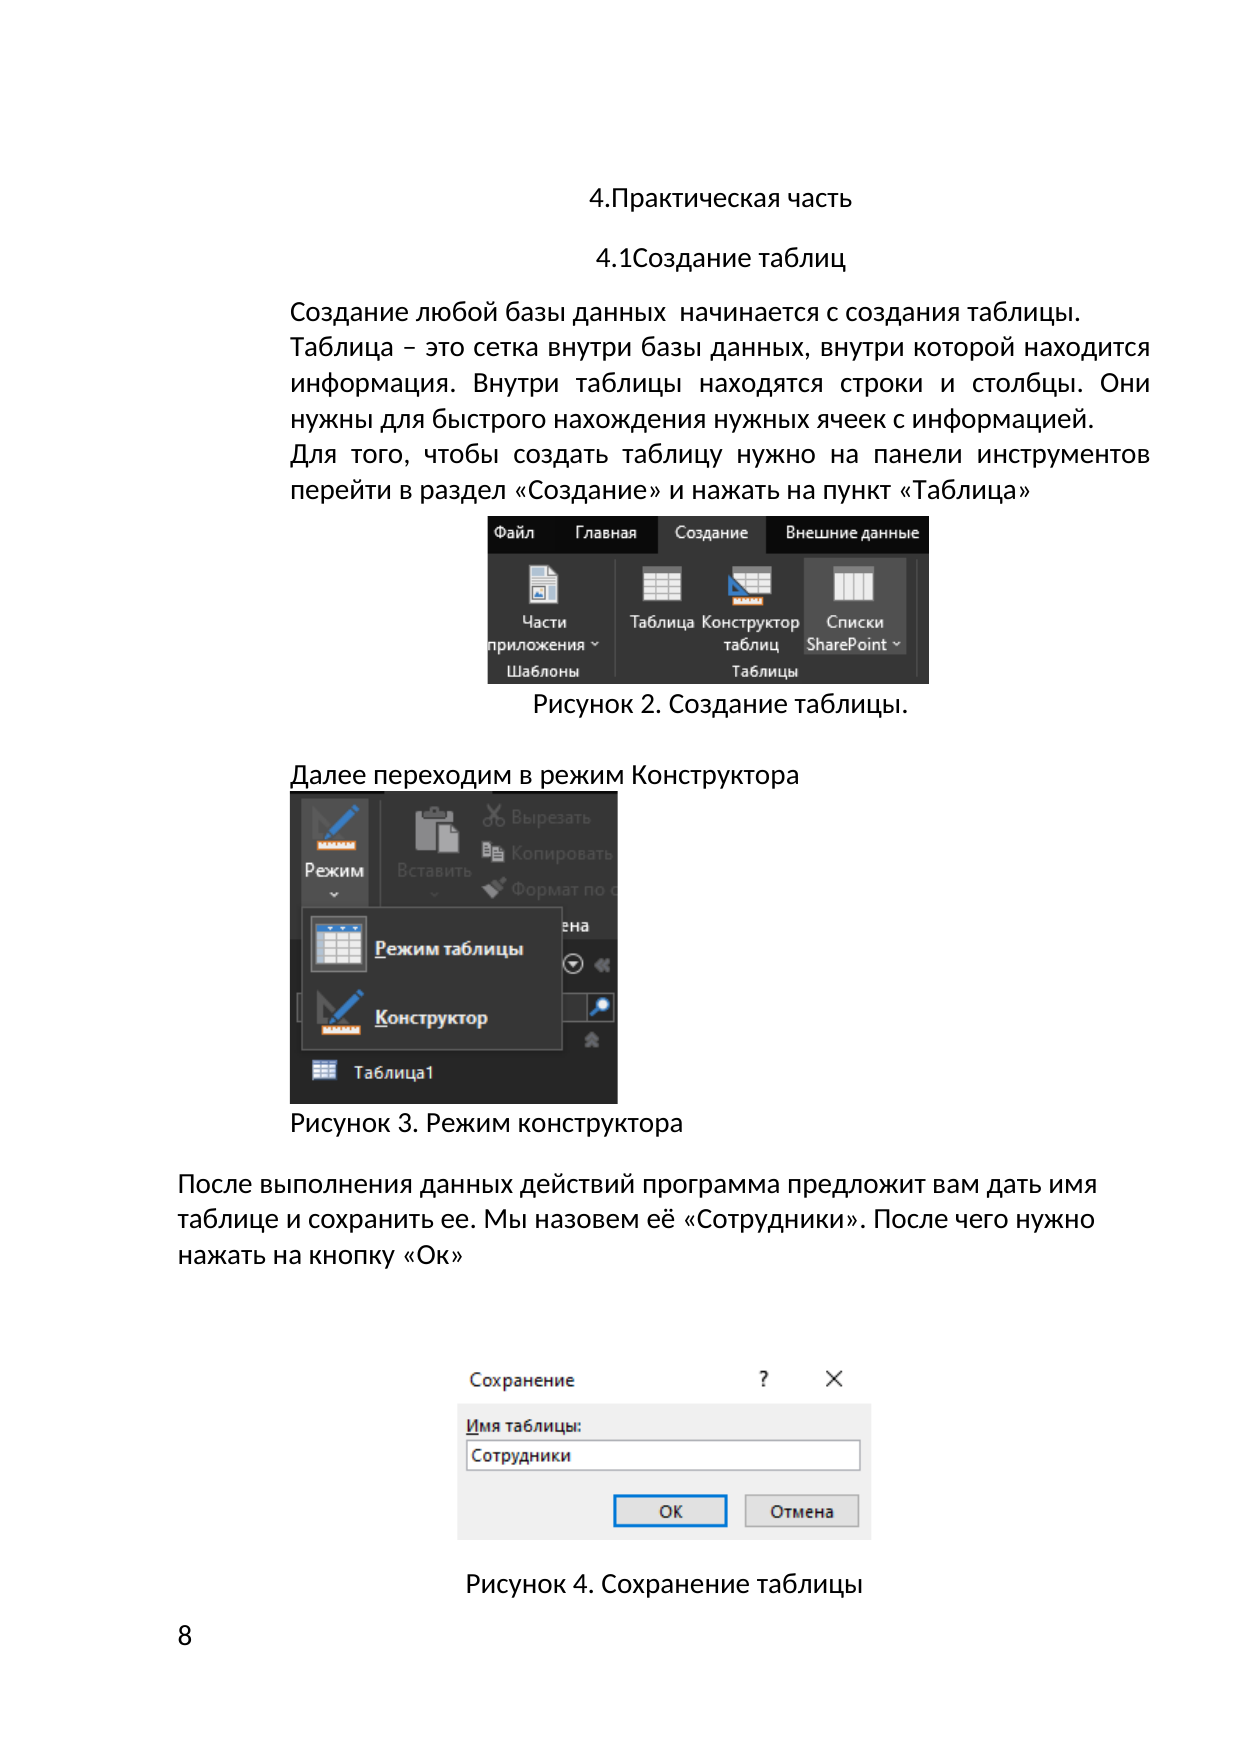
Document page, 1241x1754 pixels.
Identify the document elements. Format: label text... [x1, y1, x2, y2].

picture [487, 516, 929, 684]
list Для того, чтобы создать таблицу нужно на панели инструментов перейти в раздел «Создание» и нажать на пункт «Таблица» [290, 435, 1152, 507]
list Далее переходим в режим Конструктора [290, 756, 1152, 792]
picture [289, 791, 618, 1104]
list Таблица – это сетка внутри базы данных, внутри которой находится информация. Внутри таблицы находятся строки и столбцы. Они нужны для быстрого нахождения нужных ячеек с информацией. [290, 328, 1152, 435]
text 4.Практическая часть [290, 179, 1152, 214]
list Рисунок 2. Создание таблицы. [290, 685, 1152, 720]
list Создание любой базы данных начинается с создания таблицы. [290, 293, 1152, 328]
list Рисунок 3. Режим конструктора [290, 1104, 1152, 1140]
text Рисунок 4. Сохранение таблицы [177, 1565, 1152, 1601]
picture [457, 1357, 872, 1540]
list 4.1Создание таблиц [290, 239, 1152, 275]
text После выполнения данных действий программа предложит вам дать имя таблице и сохранить ее. Мы назовем её «Сотрудники». После чего нужно нажать на кнопку «Ок» [177, 1165, 1152, 1272]
